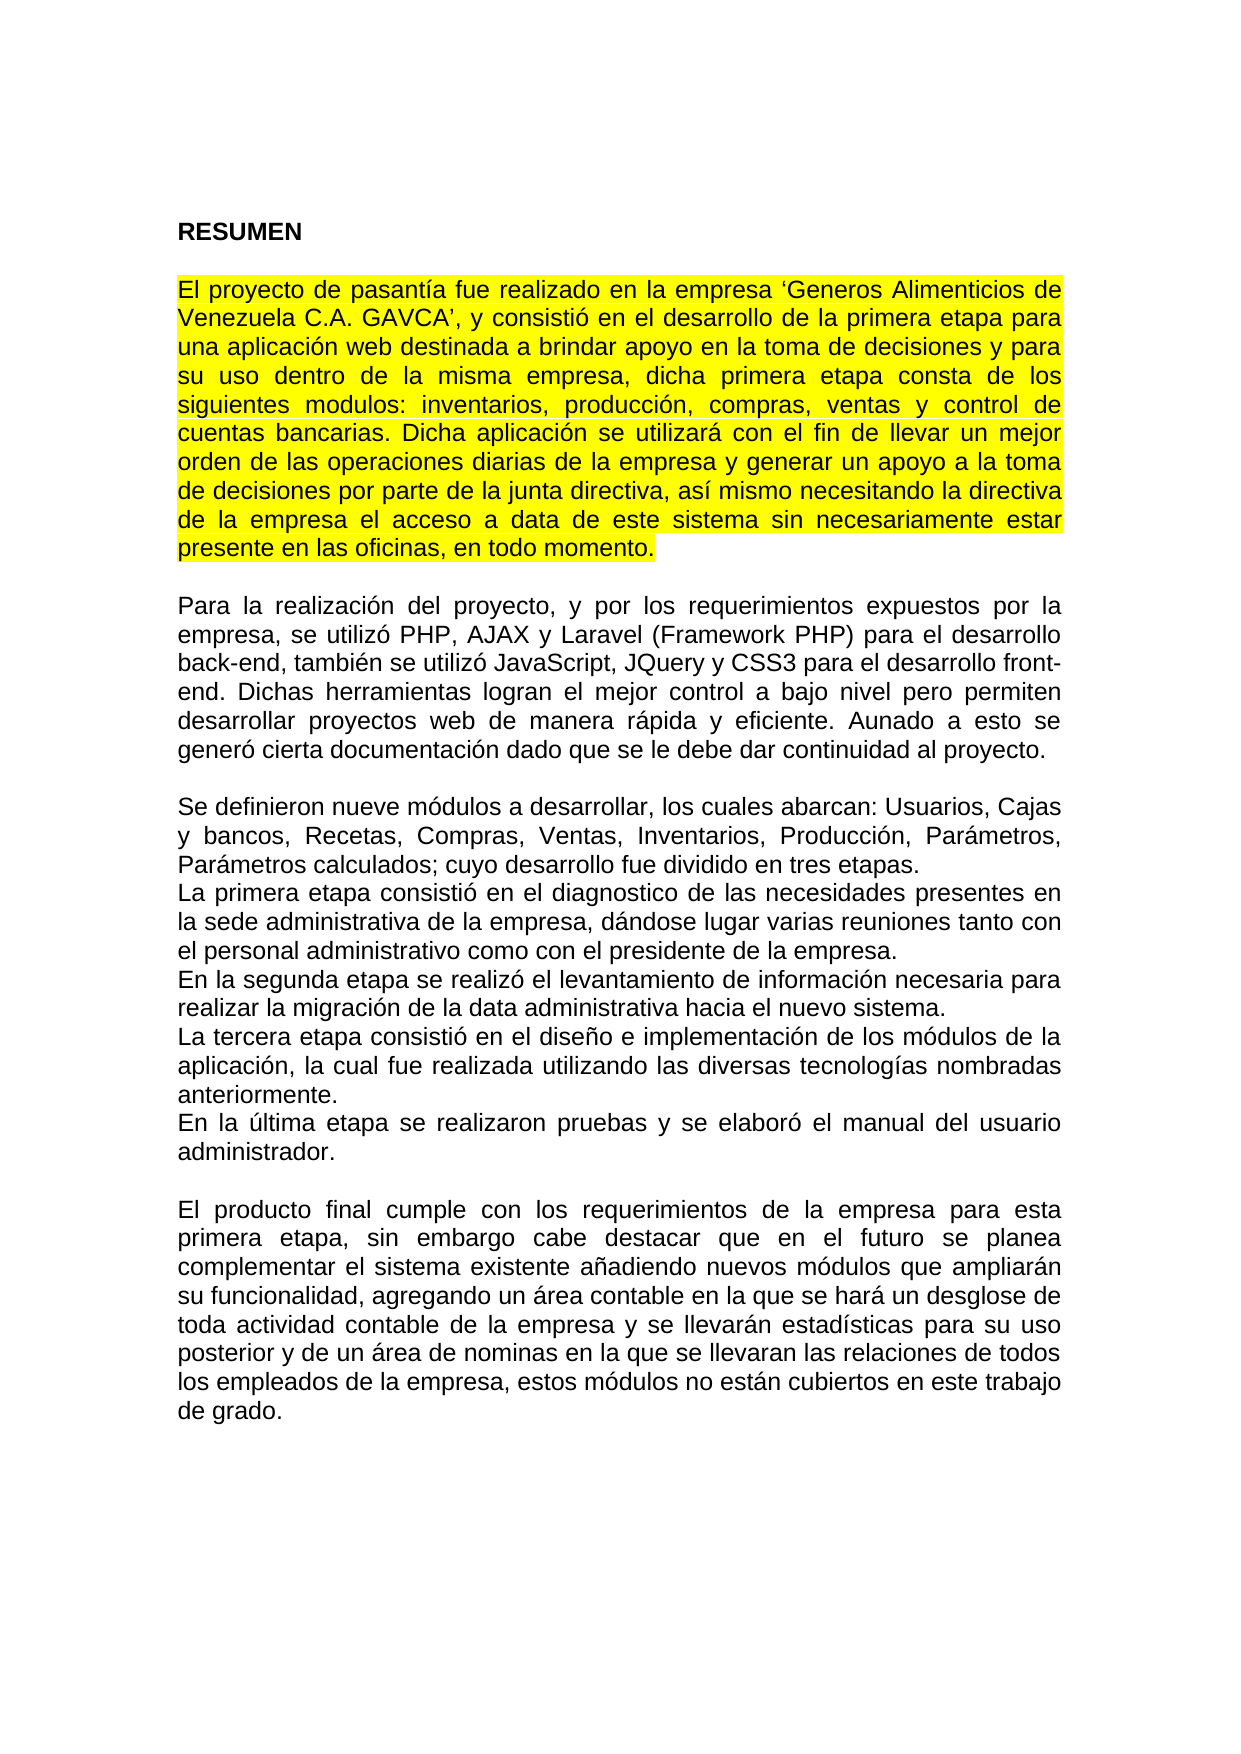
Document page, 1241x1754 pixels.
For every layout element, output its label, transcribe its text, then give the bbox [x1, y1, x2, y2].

text La tercera etapa consistió en el diseño e implementación de los módulos de la aplicación, la cual fue realizada utilizando las diversas tecnologías nombradas anteriormente. [177, 1022, 1063, 1108]
text En la última etapa se realizaron pruebas y se elaboró el manual del usuario administrador. [177, 1108, 1063, 1166]
text En la segunda etapa se realizó el levantamiento de información necesaria para realizar la migración de la data administrativa hacia el nuevo sistema. [177, 965, 1063, 1022]
text Se definieron nueve módulos a desarrollar, los cuales abarcan: Usuarios, Cajas y bancos, Recetas, Compras, Ventas, Inventarios, Producción, Parámetros, Parámetros calculados; cuyo desarrollo fue dividido en tres etapas. [177, 792, 1063, 878]
text RESUMEN [177, 217, 1063, 246]
text La primera etapa consistió en el diagnostico de las necesidades presentes en la sede administrativa de la empresa, dándose lugar varias reuniones tanto con el personal administrativo como con el presidente de la empresa. [177, 878, 1063, 965]
text Para la realización del proyecto, y por los requerimientos expuestos por la empresa, se utilizó PHP, AJAX y Laravel (Framework PHP) para el desarrollo back-end, también se utilizó JavaScript, JQuery y CSS3 para el desarrollo front-end. Dichas herramientas logran el mejor control a bajo nivel pero permiten desarrollar proyectos web de manera rápida y eficiente. Aunado a esto se generó cierta documentación dado que se le debe dar continuidad al proyecto. [177, 591, 1063, 763]
text El producto final cumple con los requerimientos de la empresa para esta primera etapa, sin embargo cabe destacar que en el futuro se planea complementar el sistema existente añadiendo nuevos módulos que ampliarán su funcionalidad, agregando un área contable en la que se hará un desglose de toda actividad contable de la empresa y se llevarán estadísticas para su uso posterior y de un área de nominas en la que se llevaran las relaciones de todos los empleados de la empresa, estos módulos no están cubiertos en este trabajo de grado. [177, 1195, 1063, 1425]
